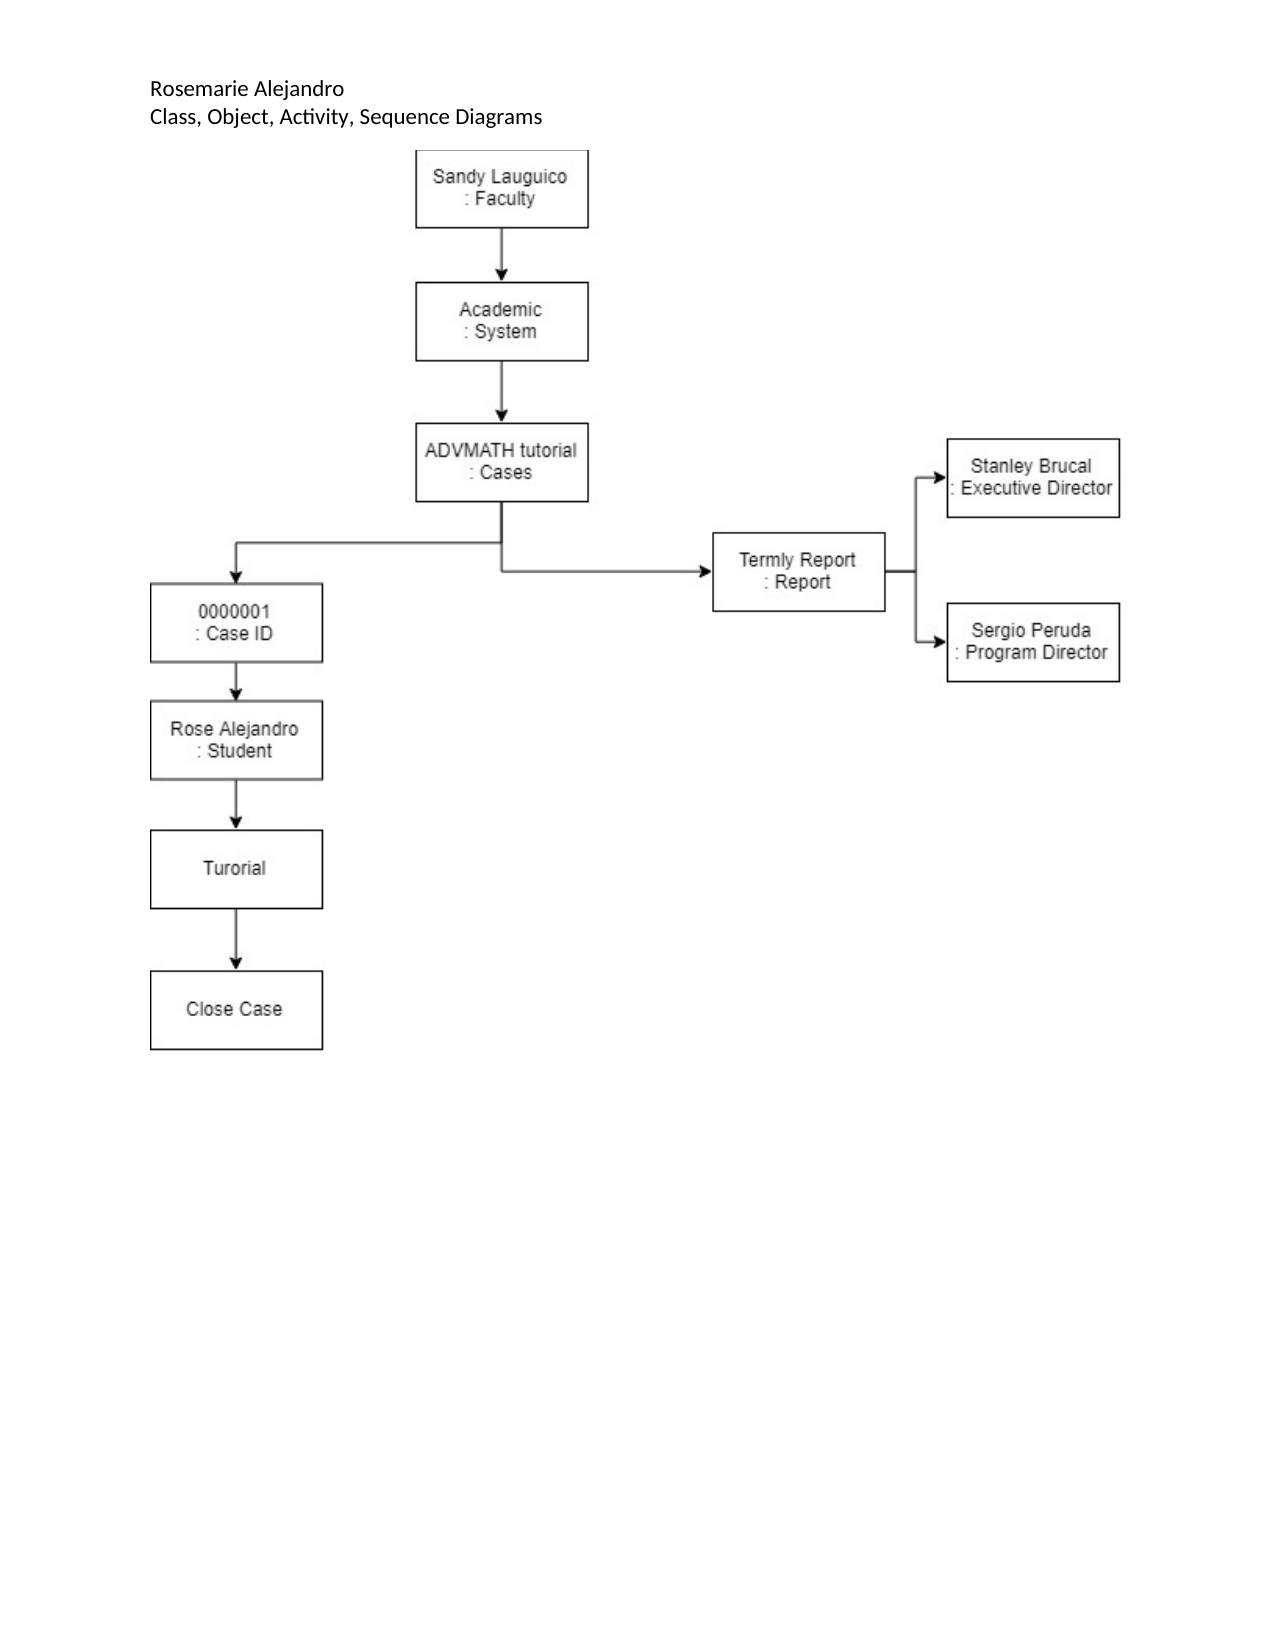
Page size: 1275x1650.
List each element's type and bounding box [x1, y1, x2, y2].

picture [150, 150, 1122, 1052]
